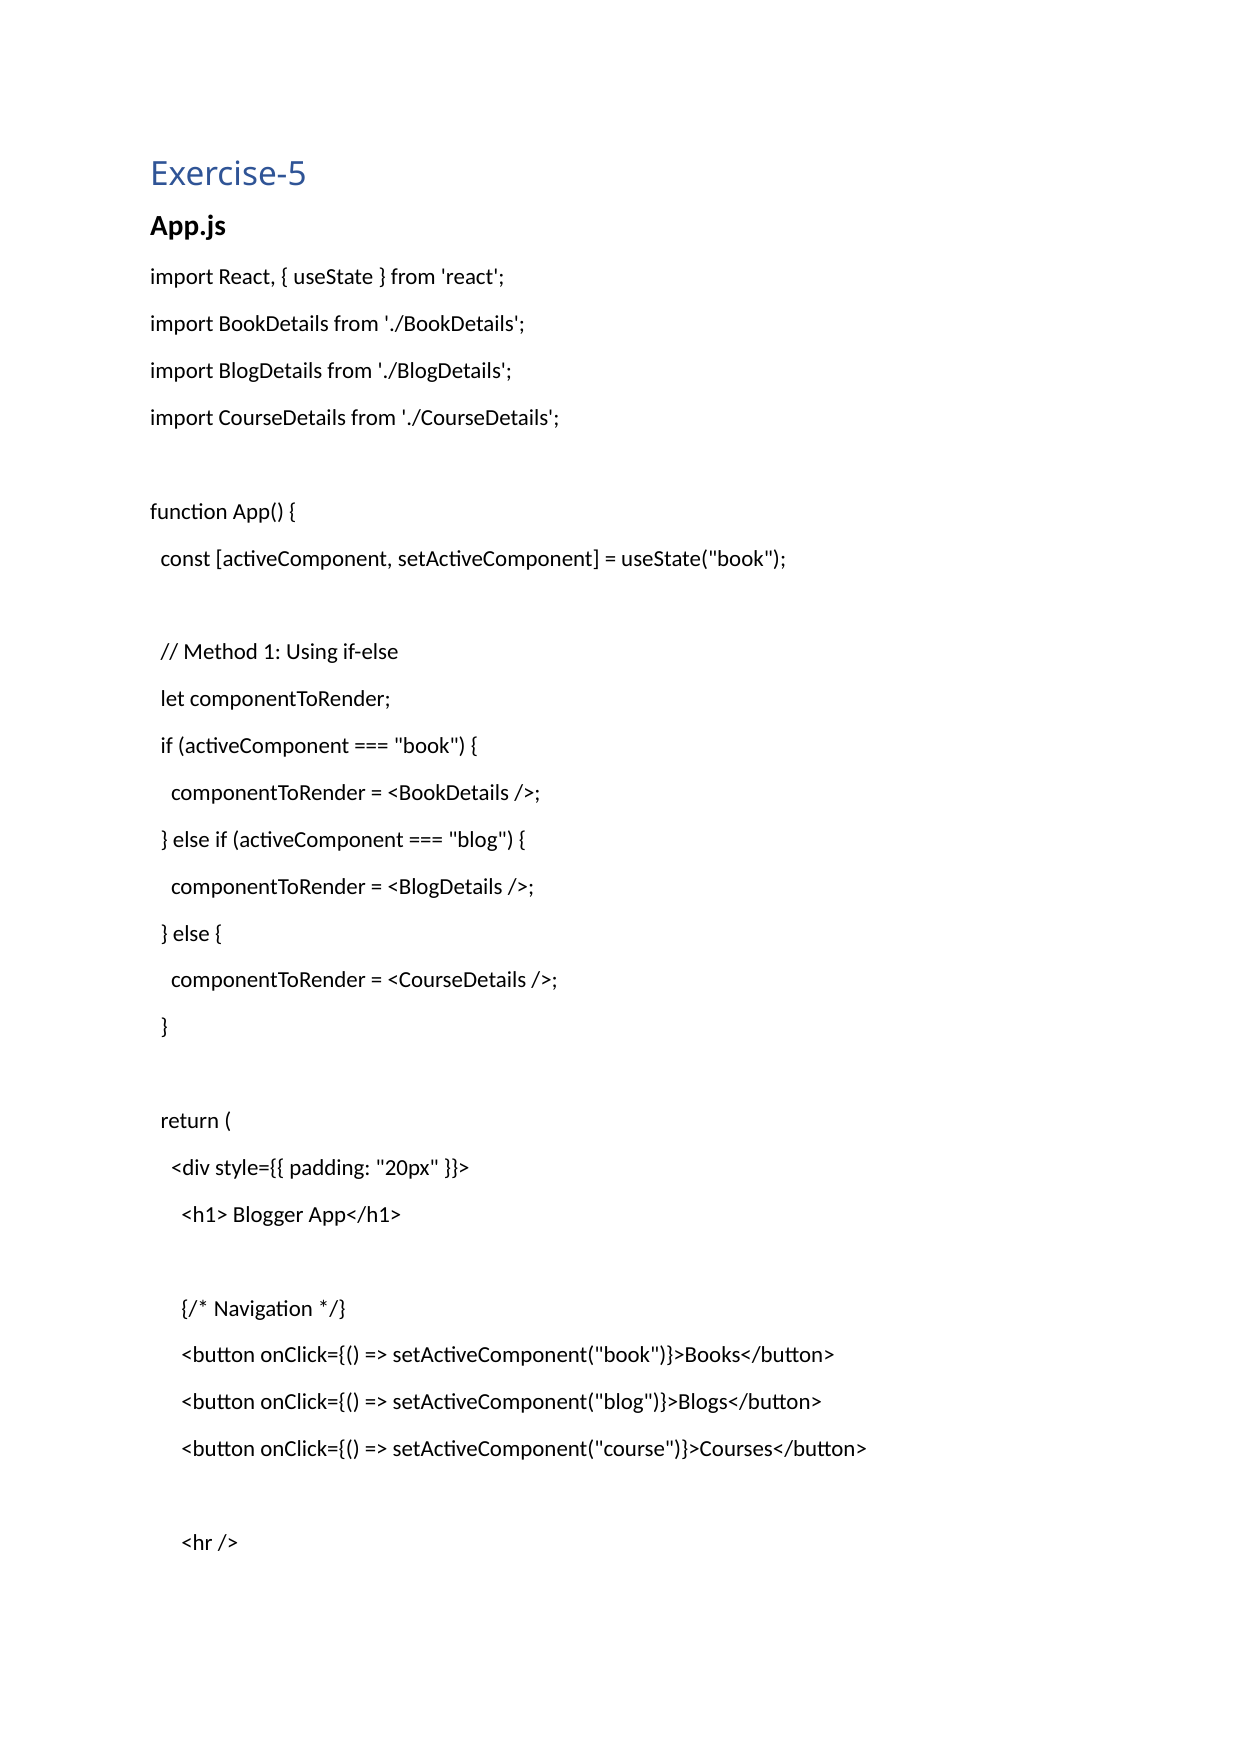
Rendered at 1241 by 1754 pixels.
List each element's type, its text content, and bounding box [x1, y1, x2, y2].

text <h1> Blogger App</h1> [150, 1200, 1090, 1228]
text componentToRender = <CourseDetails />; [150, 966, 1090, 993]
text <hr /> [150, 1528, 1090, 1556]
text let componentToRender; [150, 684, 1090, 712]
text import CourseDetails from './CourseDetails'; [150, 403, 1090, 431]
text // Method 1: Using if-else [150, 637, 1090, 665]
text <button onClick={() => setActiveComponent("course")}>Courses</button> [150, 1434, 1090, 1462]
text if (activeComponent === "book") { [150, 731, 1090, 759]
text <div style={{ padding: "20px" }}> [150, 1153, 1090, 1181]
text componentToRender = <BookDetails />; [150, 778, 1090, 806]
text import BlogDetails from './BlogDetails'; [150, 356, 1090, 384]
text const [activeComponent, setActiveComponent] = useState("book"); [150, 544, 1090, 572]
text } else { [150, 919, 1090, 947]
text function App() { [150, 497, 1090, 525]
text <button onClick={() => setActiveComponent("book")}>Books</button> [150, 1341, 1090, 1368]
text } [150, 1012, 1090, 1040]
text import React, { useState } from 'react'; [150, 262, 1090, 290]
text {/* Navigation */} [150, 1294, 1090, 1322]
text } else if (activeComponent === "blog") { [150, 825, 1090, 853]
text return ( [150, 1106, 1090, 1134]
subtitle Exercise-5 [150, 150, 1090, 195]
text import BookDetails from './BookDetails'; [150, 309, 1090, 337]
text componentToRender = <BlogDetails />; [150, 872, 1090, 900]
text <button onClick={() => setActiveComponent("blog")}>Blogs</button> [150, 1387, 1090, 1415]
text App.js [150, 207, 1090, 243]
